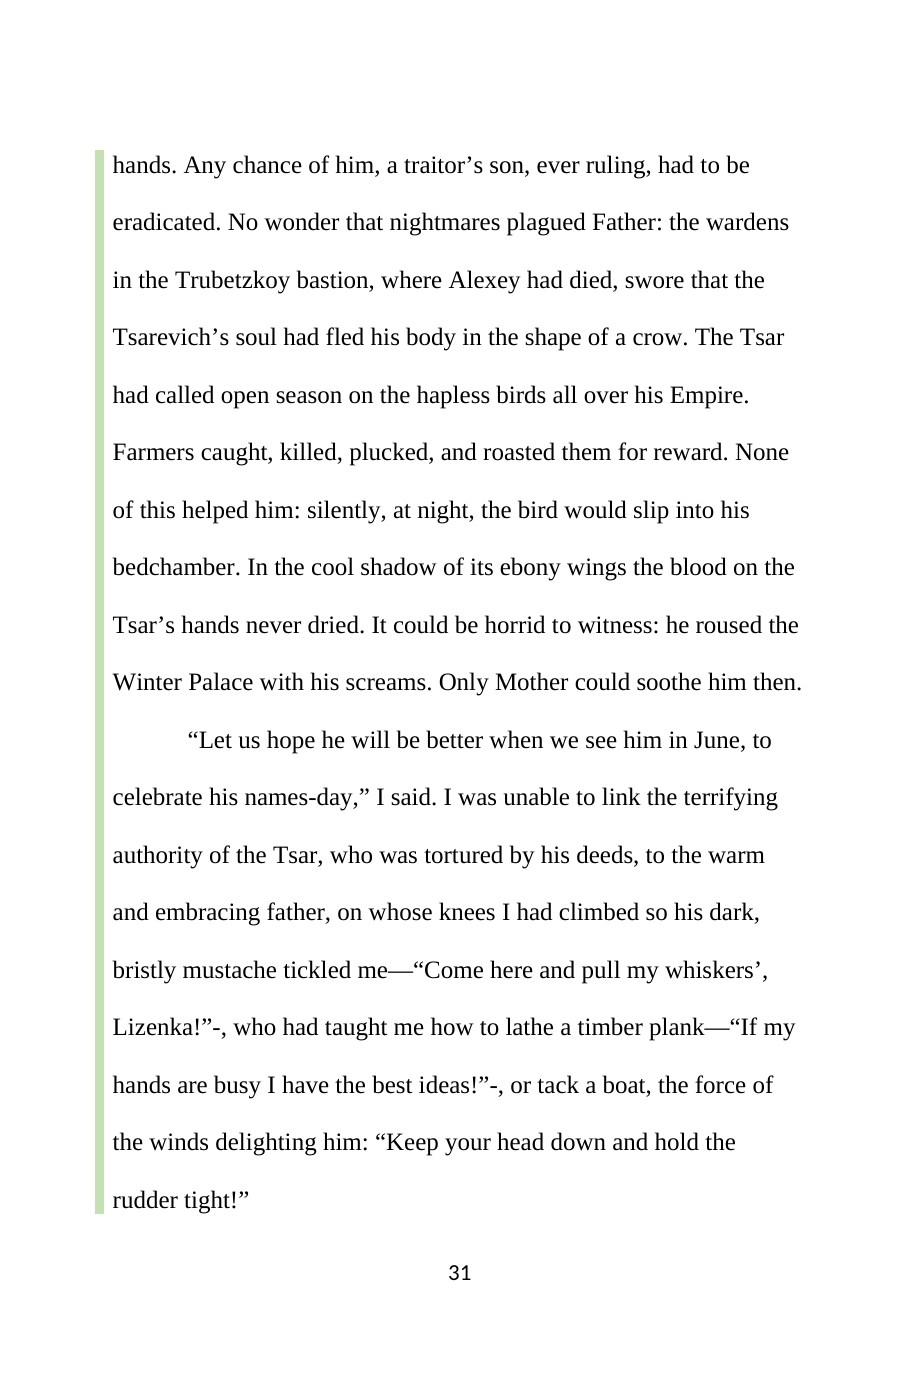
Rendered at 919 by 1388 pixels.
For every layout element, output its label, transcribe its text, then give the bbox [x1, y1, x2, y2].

text “Let us hope he will be better when we see him in June, to celebrate his names-day,” I said. I was unable to link the terrifying authority of the Tsar, who was tortured by his deeds, to the warm and embracing father, on whose knees I had climbed so his dark, bristly mustache tickled me—“Come here and pull my whiskers’, Lizenka!”-, who had taught me how to lathe a timber plank—“If my hands are busy I have the best ideas!”-, or tack a boat, the force of the winds delighting him: “Keep your head down and hold the rudder tight!” [104, 725, 806, 1214]
